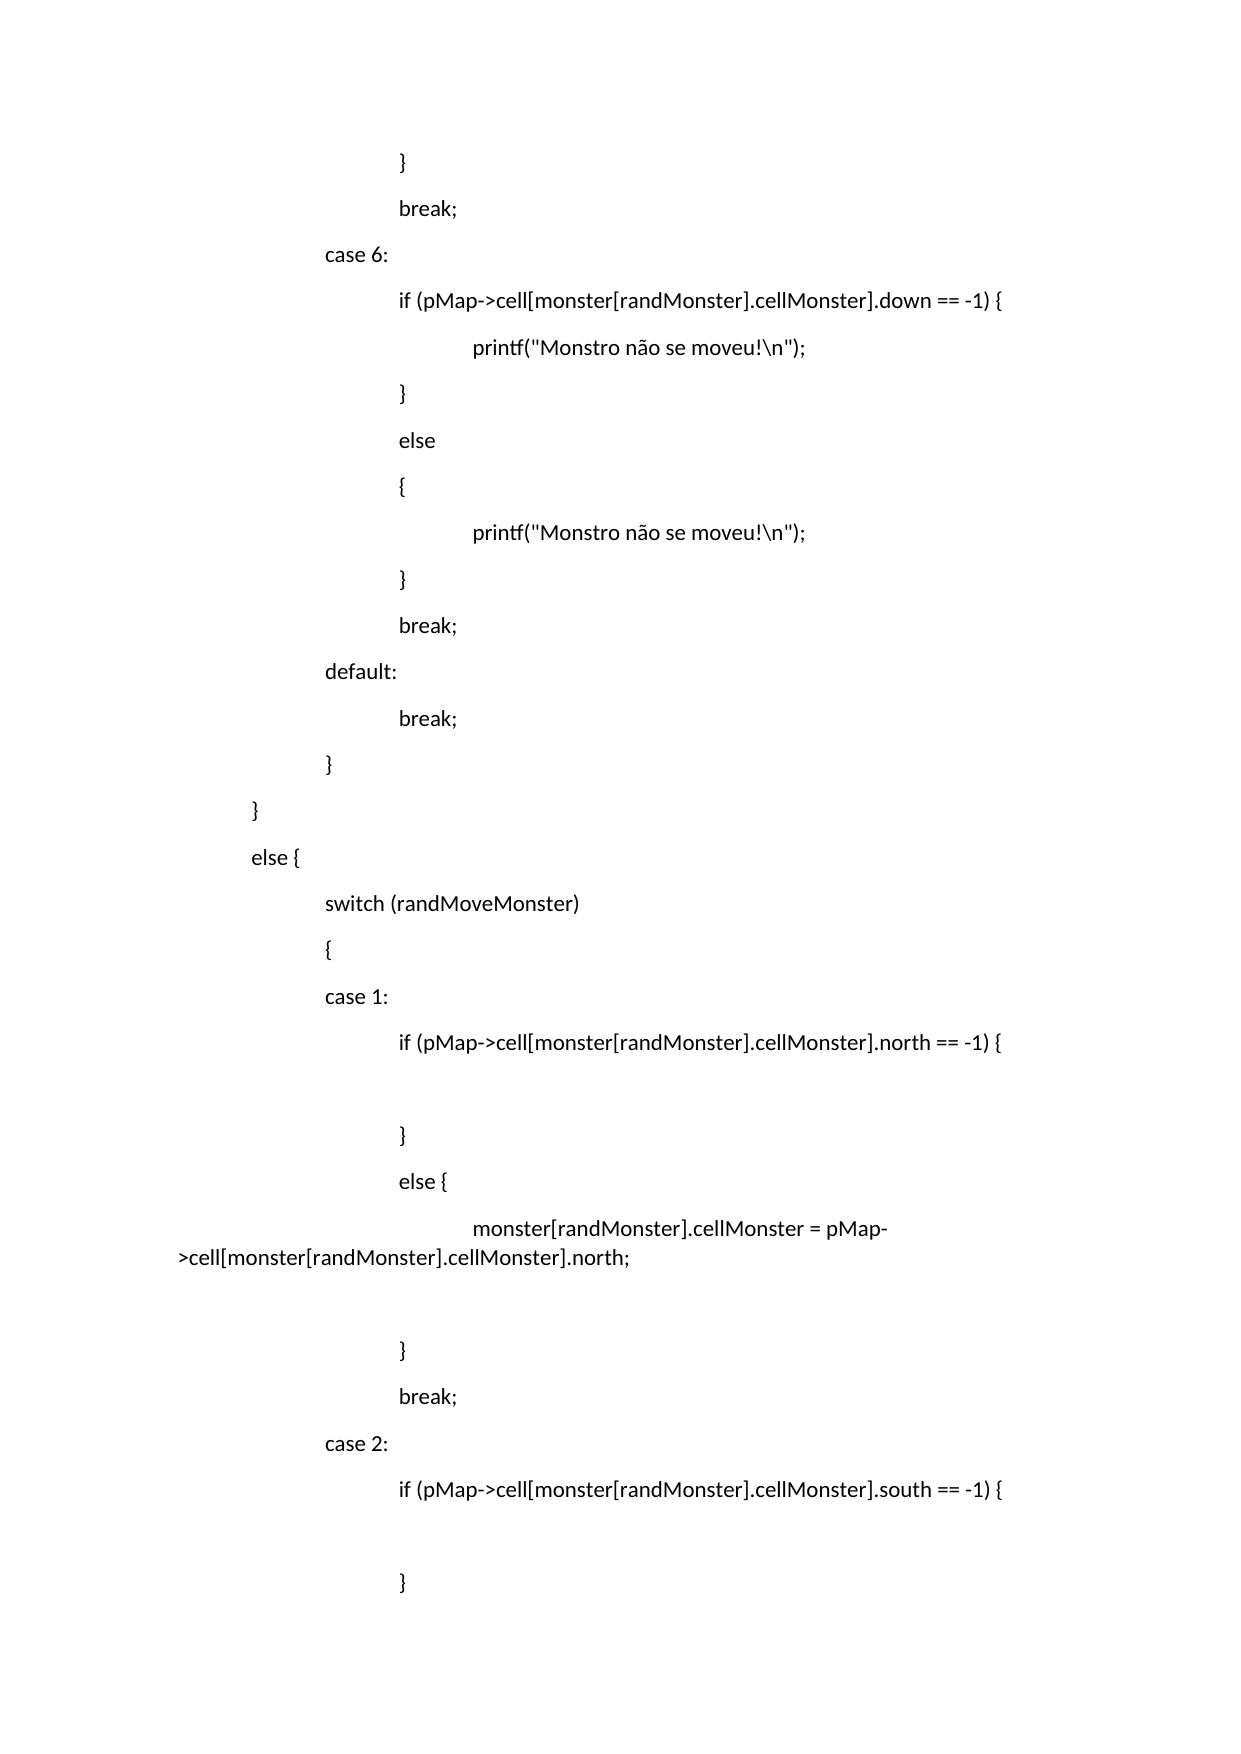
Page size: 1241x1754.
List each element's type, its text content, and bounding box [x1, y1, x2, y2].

text monster[randMonster].cellMonster = pMap->cell[monster[randMonster].cellMonster].north; [177, 1214, 1063, 1271]
text printf("Monstro não se moveu!\n"); [177, 518, 1063, 546]
text case 6: [177, 240, 1063, 268]
text switch (randMoveMonster) [177, 889, 1063, 917]
text } [177, 1121, 1063, 1149]
text if (pMap->cell[monster[randMonster].cellMonster].north == -1) { [177, 1028, 1063, 1056]
text } [177, 379, 1063, 407]
text } [177, 565, 1063, 593]
text else { [177, 1167, 1063, 1195]
text } [177, 1336, 1063, 1364]
text if (pMap->cell[monster[randMonster].cellMonster].south == -1) { [177, 1475, 1063, 1503]
text printf("Monstro não se moveu!\n"); [177, 333, 1063, 361]
text case 2: [177, 1429, 1063, 1457]
text break; [177, 1382, 1063, 1411]
text else { [177, 843, 1063, 871]
text { [177, 936, 1063, 964]
text } [177, 797, 1063, 824]
text } [177, 1568, 1063, 1596]
text break; [177, 194, 1063, 222]
text default: [177, 657, 1063, 686]
text { [177, 472, 1063, 500]
text if (pMap->cell[monster[randMonster].cellMonster].down == -1) { [177, 287, 1063, 315]
text } [177, 148, 1063, 176]
text break; [177, 704, 1063, 732]
text break; [177, 611, 1063, 639]
text else [177, 426, 1063, 454]
text case 1: [177, 982, 1063, 1010]
text } [177, 750, 1063, 778]
